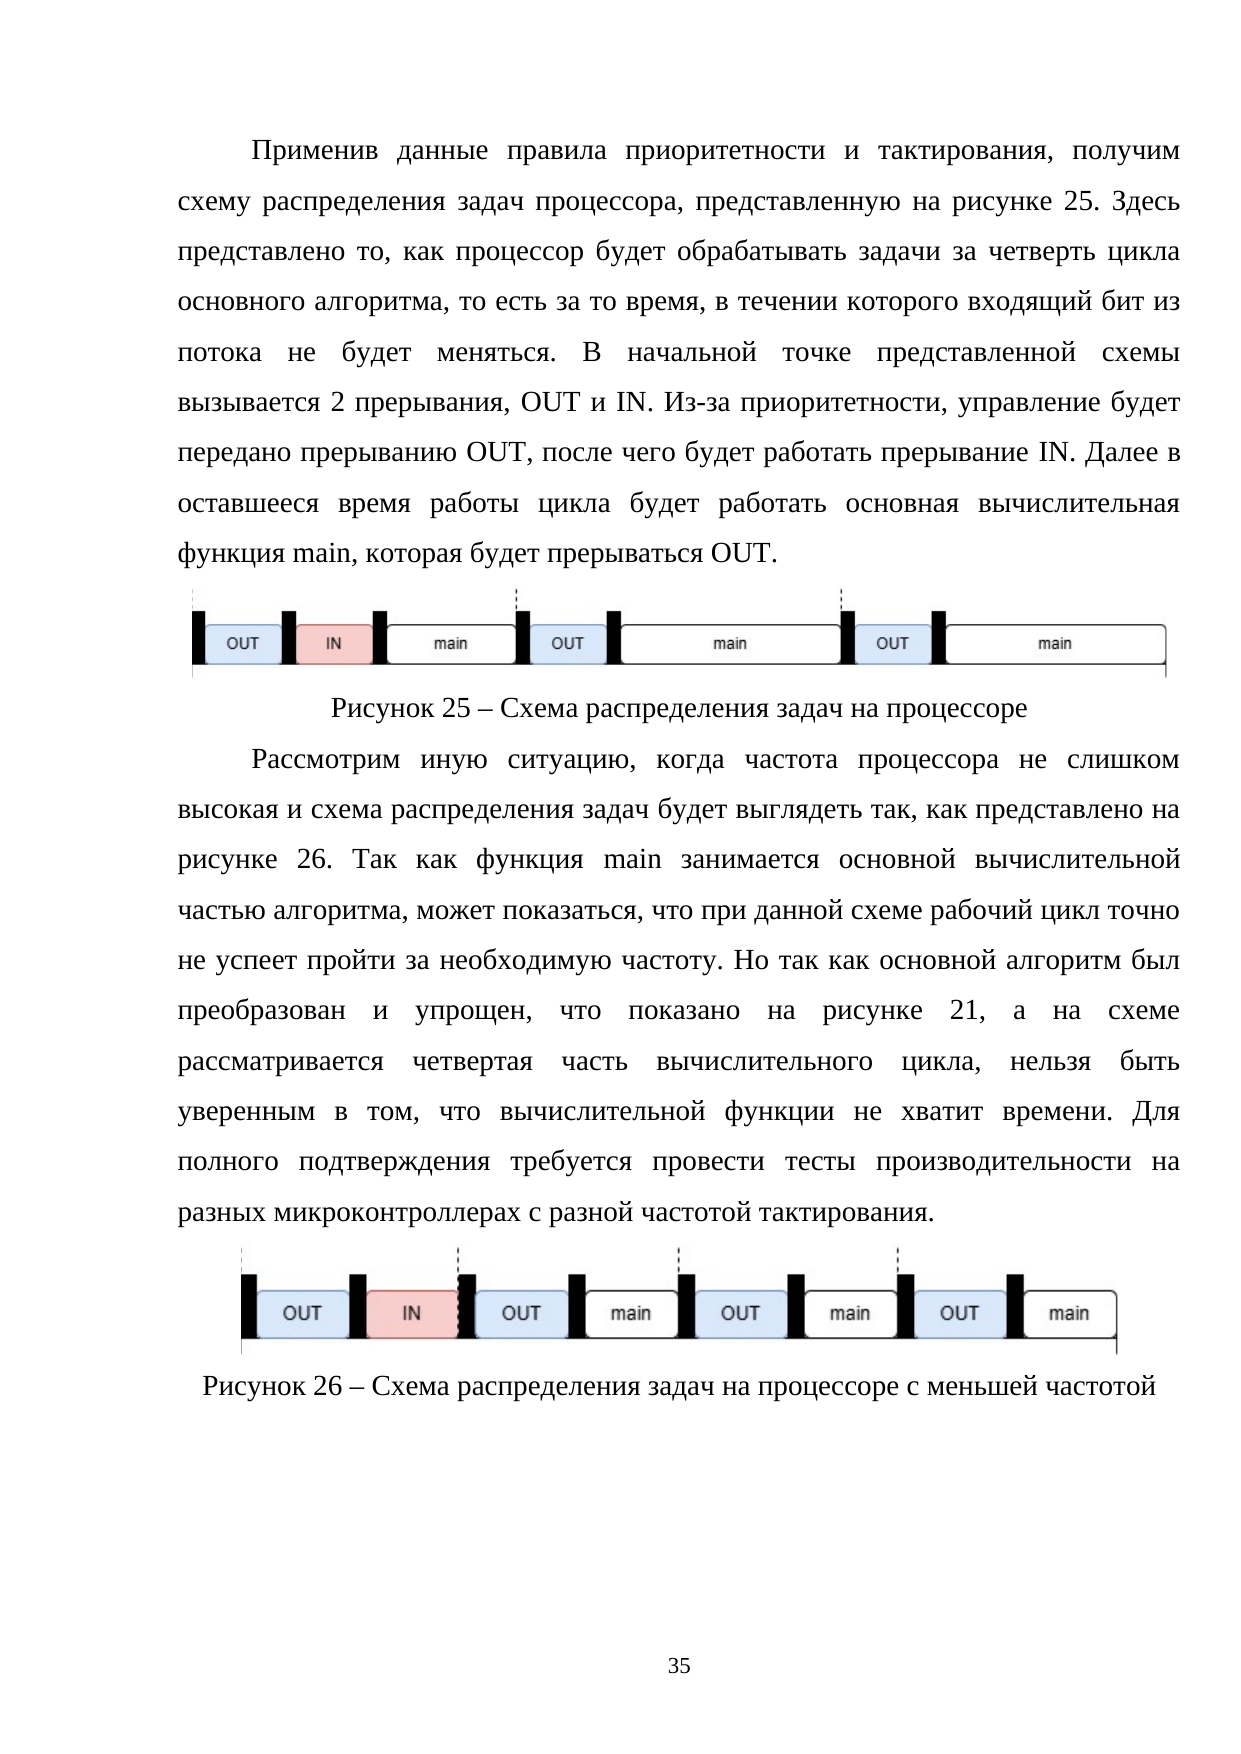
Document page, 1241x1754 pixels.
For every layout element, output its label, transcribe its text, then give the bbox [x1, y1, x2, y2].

text Рисунок 25 – Схема распределения задач на процессоре [177, 691, 1181, 724]
picture [241, 1243, 1118, 1355]
text Применив данные правила приоритетности и тактирования, получим схему распределения задач процессора, представленную на рисунке 25. Здесь представлено то, как процессор будет обрабатывать задачи за четверть цикла основного алгоритма, то есть за то время, в течении которого входящий бит из потока не будет меняться. В начальной точке представленной схемы вызывается 2 прерывания, OUT и IN. Из-за приоритетности, управление будет передано прерыванию OUT, после чего будет работать прерывание IN. Далее в оставшееся время работы цикла будет работать основная вычислительная функция main, которая будет прерываться OUT. [177, 132, 1181, 568]
text Рисунок 26 – Схема распределения задач на процессоре с меньшей частотой [177, 1368, 1181, 1402]
picture [192, 585, 1167, 678]
text Рассмотрим иную ситуацию, когда частота процессора не слишком высокая и схема распределения задач будет выглядеть так, как представлено на рисунке 26. Так как функция main занимается основной вычислительной частью алгоритма, может показаться, что при данной схеме рабочий цикл точно не успеет пройти за необходимую частоту. Но так как основной алгоритм был преобразован и упрощен, что показано на рисунке 21, а на схеме рассматривается четвертая часть вычислительного цикла, нельзя быть уверенным в том, что вычислительной функции не хватит времени. Для полного подтверждения требуется провести тесты производительности на разных микроконтроллерах с разной частотой тактирования. [177, 741, 1181, 1227]
